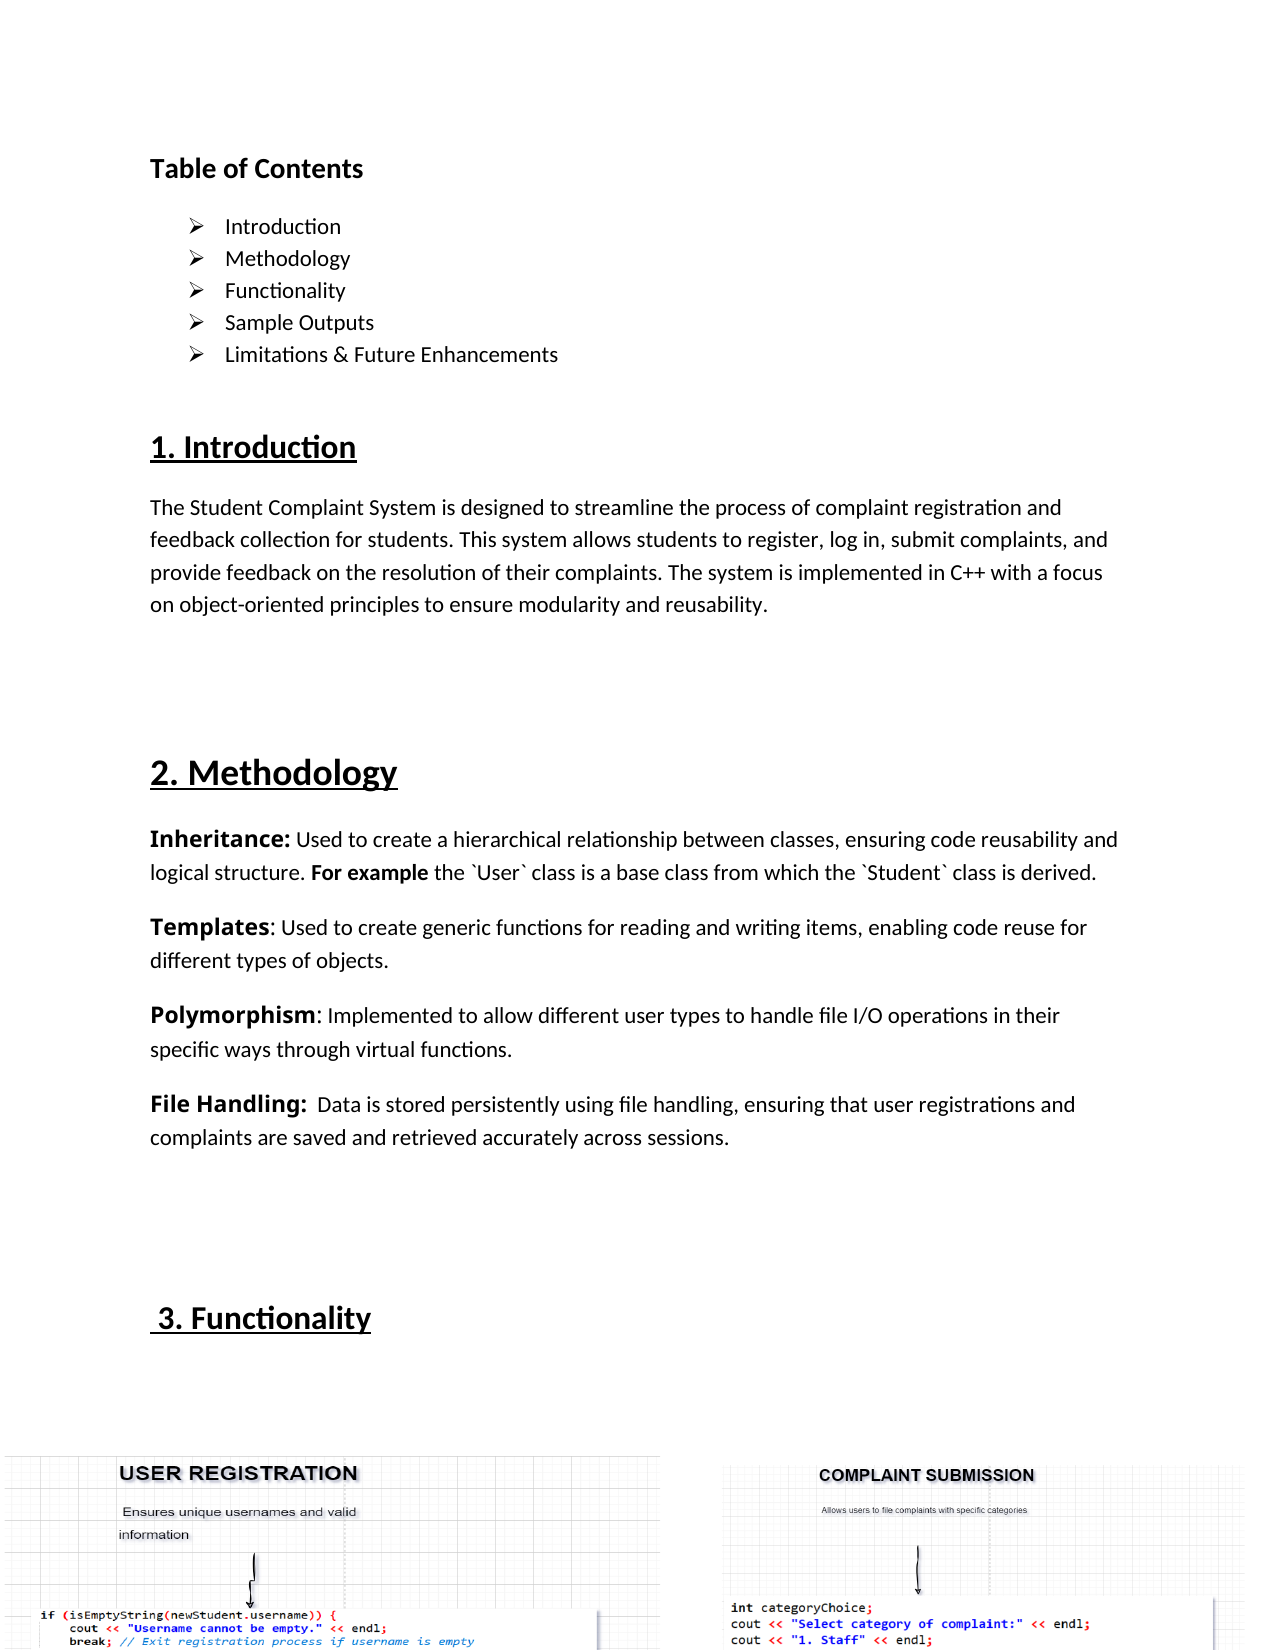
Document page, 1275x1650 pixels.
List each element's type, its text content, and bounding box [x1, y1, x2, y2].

text Table of Contents [150, 150, 1125, 186]
list Sample Outputs [187, 308, 1125, 336]
list Limitations & Future Enhancements [187, 341, 1125, 368]
text 3. Functionality [150, 1297, 1125, 1338]
picture [4, 1456, 661, 1650]
list Functionality [187, 276, 1125, 304]
text File Handling: Data is stored persistently using file handling, ensuring that user registrations and complaints are saved and retrieved accurately across sessions. [150, 1088, 1125, 1151]
text Inheritance: Used to create a hierarchical relationship between classes, ensuring code reusability and logical structure. For example the `User` class is a base class from which the `Student` class is derived. [150, 822, 1125, 886]
list Methodology [187, 244, 1125, 272]
text 2. Methodology [150, 749, 1125, 795]
text The Student Complaint System is designed to streamline the process of complaint registration and feedback collection for students. This system allows students to register, log in, submit complaints, and provide feedback on the resolution of their complaints. The system is implemented in C++ with a focus on object-oriented principles to ensure modularity and reusability. [150, 493, 1125, 618]
list Introduction [187, 212, 1125, 240]
text Templates: Used to create generic functions for reading and writing items, enabling code reuse for different types of objects. [150, 911, 1125, 974]
text Polymorphism: Implemented to allow different user types to handle file I/O operations in their specific ways through virtual functions. [150, 999, 1125, 1063]
picture [721, 1465, 1245, 1650]
text 1. Introduction [150, 426, 1125, 466]
